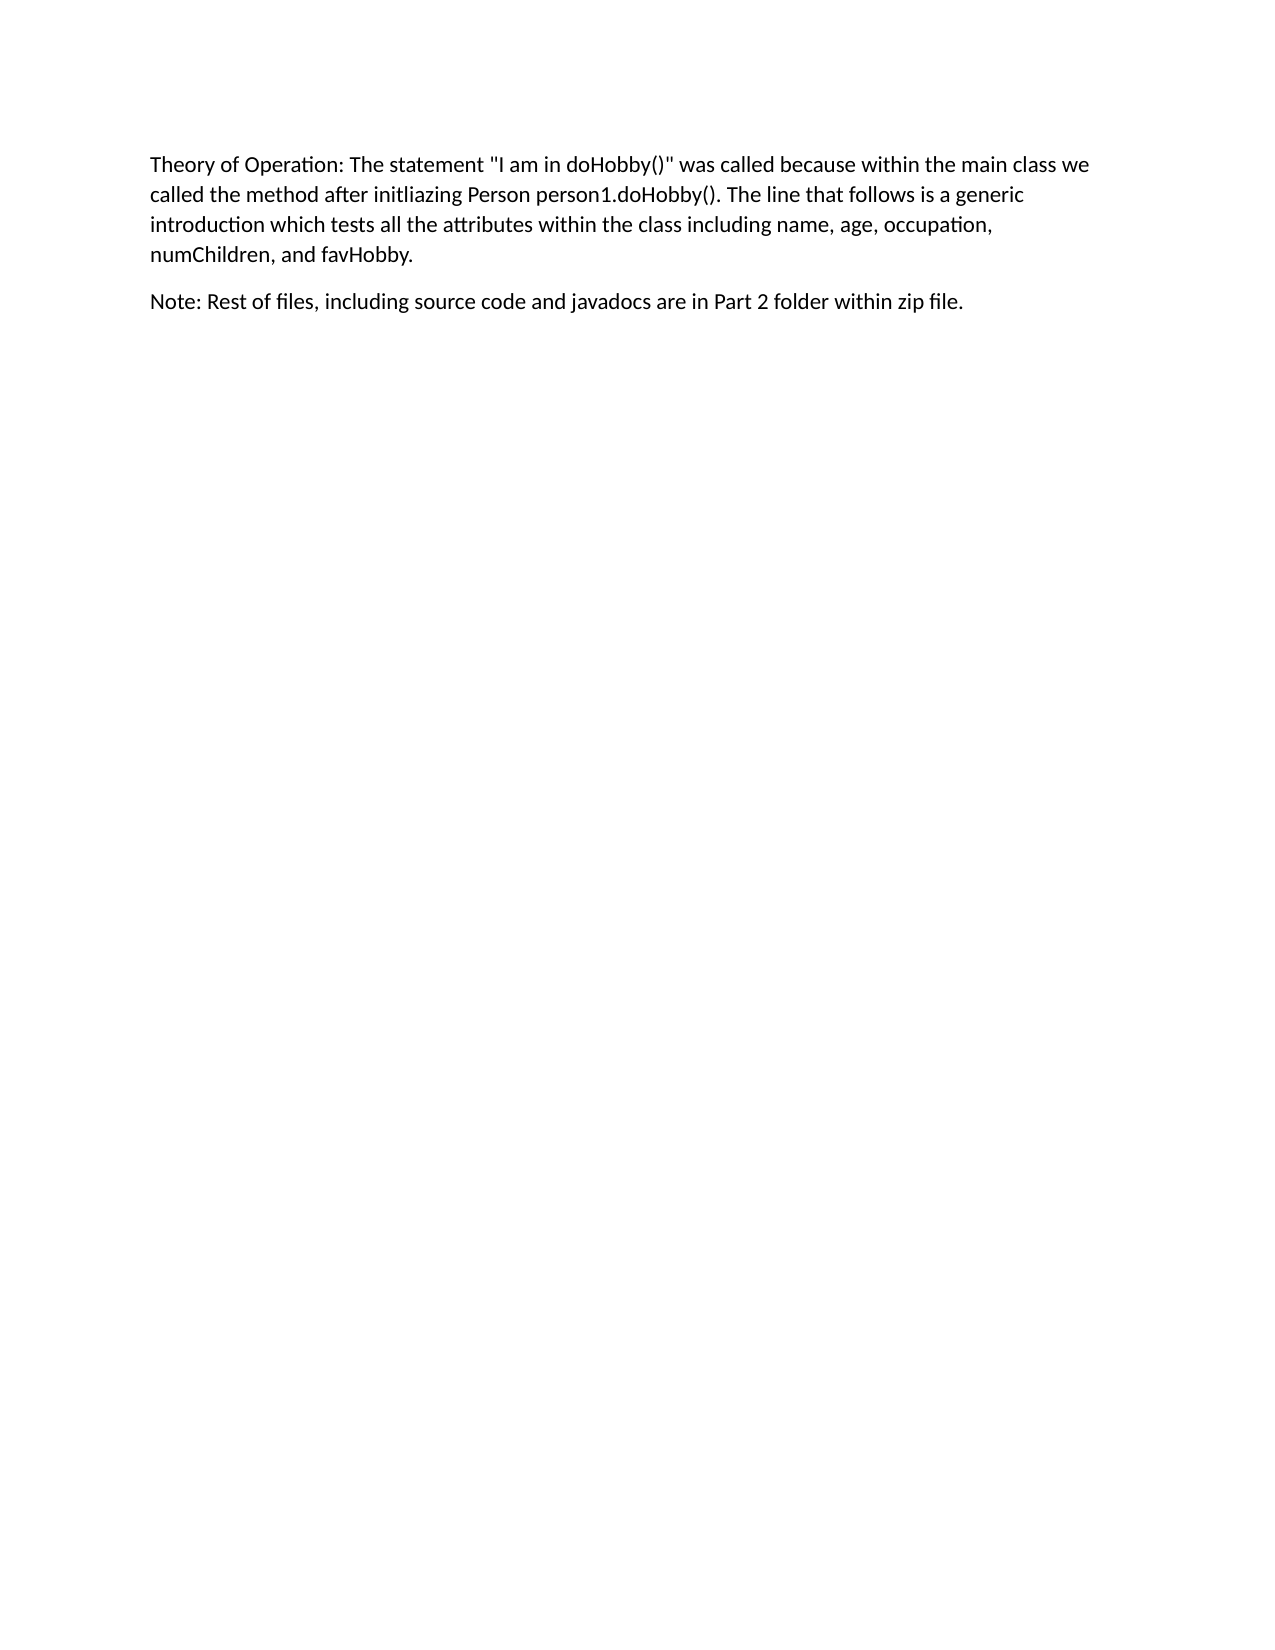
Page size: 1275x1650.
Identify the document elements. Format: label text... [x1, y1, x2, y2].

text Note: Rest of files, including source code and javadocs are in Part 2 folder within zip file. [150, 287, 1125, 316]
text Theory of Operation: The statement "I am in doHobby()" was called because within the main class we called the method after initliazing Person person1.doHobby(). The line that follows is a generic introduction which tests all the attributes within the class including name, age, occupation, numChildren, and favHobby. [150, 150, 1125, 269]
